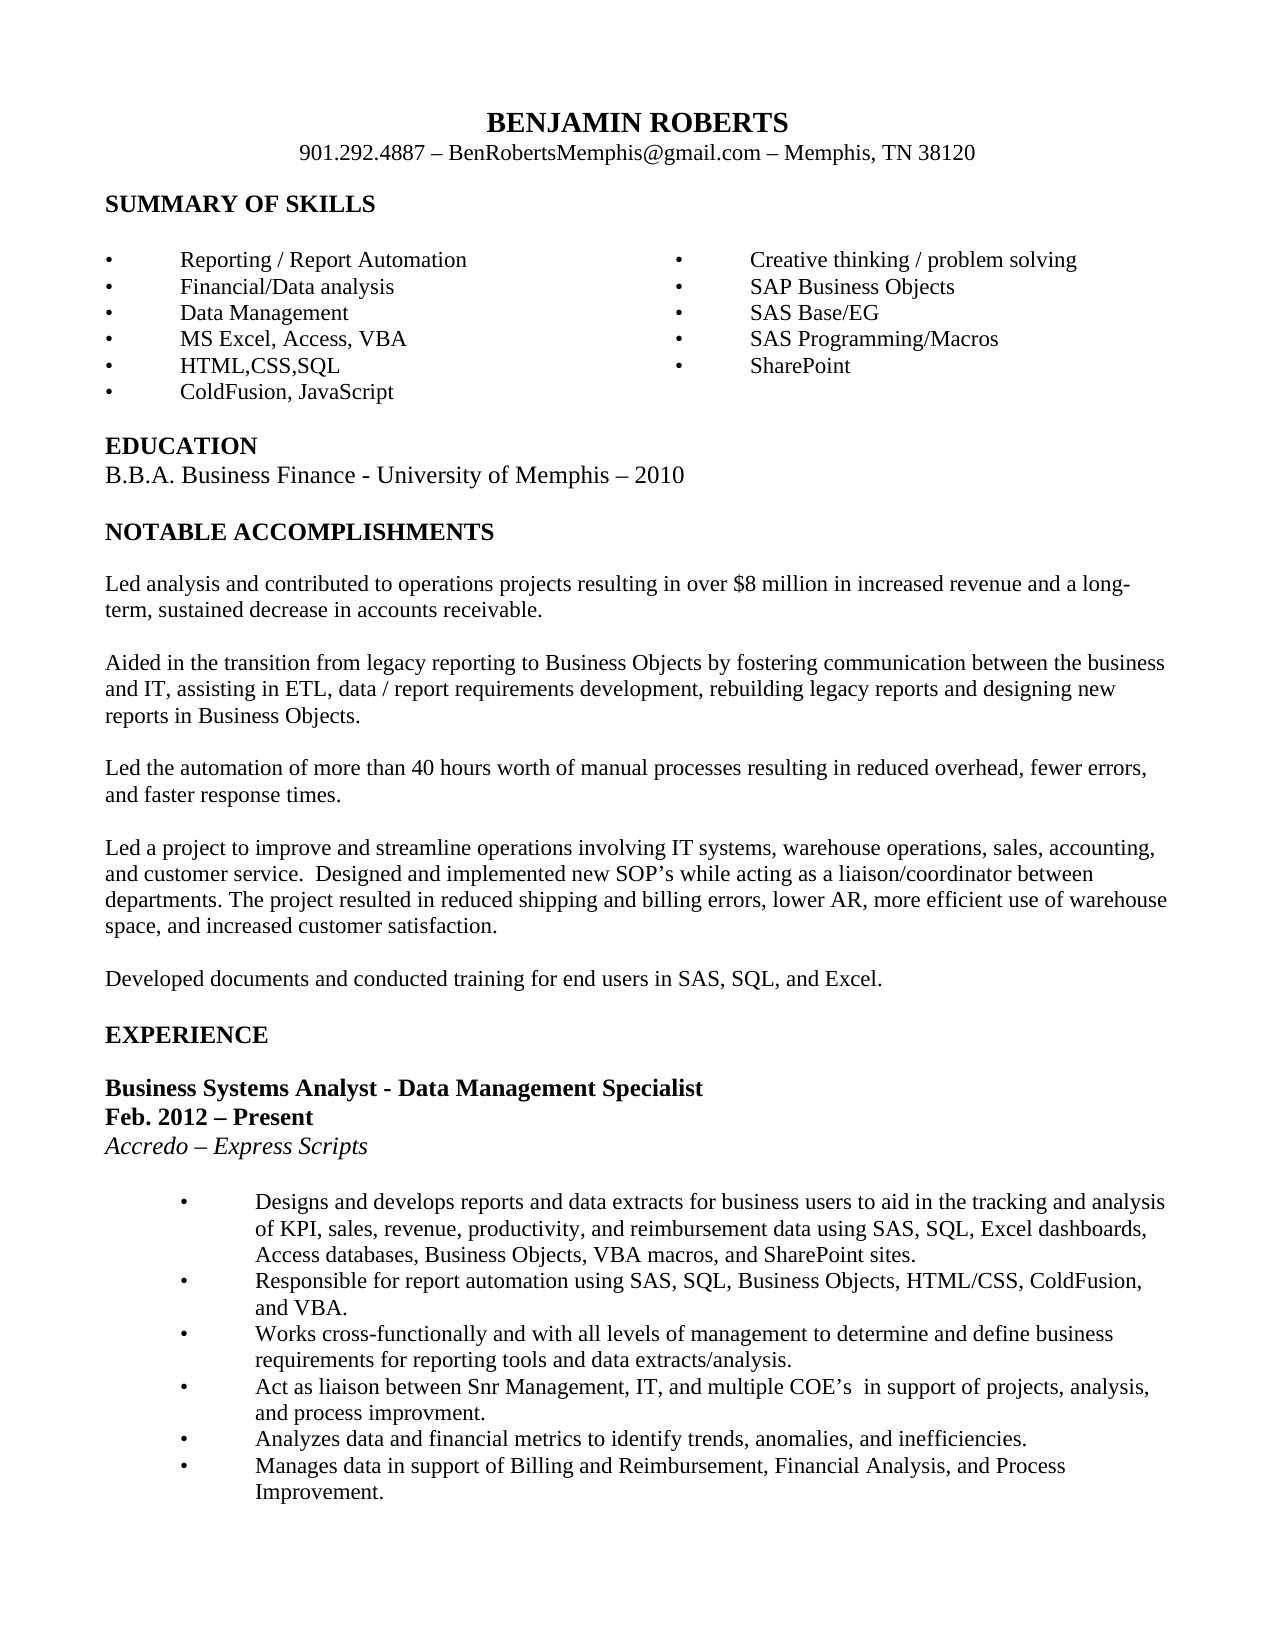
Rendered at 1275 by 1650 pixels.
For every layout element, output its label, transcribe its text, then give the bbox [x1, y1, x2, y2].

text • Financial/Data analysis [105, 273, 600, 299]
text • SAS Programming/Macros [675, 326, 1170, 352]
text • Analyzes data and financial metrics to identify trends, anomalies, and inefficiencies. [180, 1425, 1170, 1452]
text SUMMARY OF SKILLS [105, 189, 1170, 218]
text • Responsible for report automation using SAS, SQL, Business Objects, HTML/CSS, ColdFusion, and VBA. [180, 1267, 1170, 1320]
text • SAS Base/EG [675, 299, 1170, 326]
text • MS Excel, Access, VBA [105, 326, 600, 352]
text Developed documents and conducted training for end users in SAS, SQL, and Excel. [105, 965, 1170, 992]
text Accredo – Express Scripts [105, 1131, 1170, 1159]
text NOTABLE ACCOMPLISHMENTS [105, 517, 1170, 546]
text BENJAMIN ROBERTS [105, 105, 1170, 138]
text • SharePoint [675, 352, 1170, 378]
text • Act as liaison between Snr Management, IT, and multiple COE’s in support of projects, analysis, and process improvment. [180, 1373, 1170, 1425]
text • ColdFusion, JavaScript [105, 378, 600, 404]
text • Creative thinking / problem solving [675, 246, 1170, 273]
text 901.292.4887 – BenRobertsMemphis@gmail.com – Memphis, TN 38120 [105, 138, 1170, 165]
text B.B.A. Business Finance - University of Memphis – 2010 [105, 460, 1170, 488]
text Led the automation of more than 40 hours worth of manual processes resulting in reduced overhead, fewer errors, and faster response times. [105, 754, 1170, 807]
text • Manages data in support of Billing and Reimbursement, Financial Analysis, and Process Improvement. [180, 1452, 1170, 1504]
text • Data Management [105, 299, 600, 326]
text Aided in the transition from legacy reporting to Business Objects by fostering communication between the business and IT, assisting in ETL, data / report requirements development, rebuilding legacy reports and designing new reports in Business Objects. [105, 649, 1170, 728]
text EXPERIENCE [105, 1020, 1170, 1049]
text • Designs and develops reports and data extracts for business users to aid in the tracking and analysis of KPI, sales, revenue, productivity, and reimbursement data using SAS, SQL, Excel dashboards, Access databases, Business Objects, VBA macros, and SharePoint sites. [180, 1188, 1170, 1267]
text EDUCATION [105, 431, 1170, 460]
text Led a project to improve and streamline operations involving IT systems, warehouse operations, sales, accounting, and customer service. Designed and implemented new SOP’s while acting as a liaison/coordinator between departments. The project resulted in reduced shipping and billing errors, lower AR, more efficient use of warehouse space, and increased customer satisfaction. [105, 833, 1170, 939]
text • SAP Business Objects [675, 273, 1170, 299]
text • Works cross-functionally and with all levels of management to determine and define business requirements for reporting tools and data extracts/analysis. [180, 1320, 1170, 1373]
text Business Systems Analyst - Data Management Specialist [105, 1073, 1170, 1102]
text Feb. 2012 – Present [105, 1102, 1170, 1131]
text Led analysis and contributed to operations projects resulting in over $8 million in increased revenue and a long-term, sustained decrease in accounts receivable. [105, 570, 1170, 623]
text • Reporting / Report Automation [105, 246, 600, 273]
text • HTML,CSS,SQL [105, 352, 600, 378]
